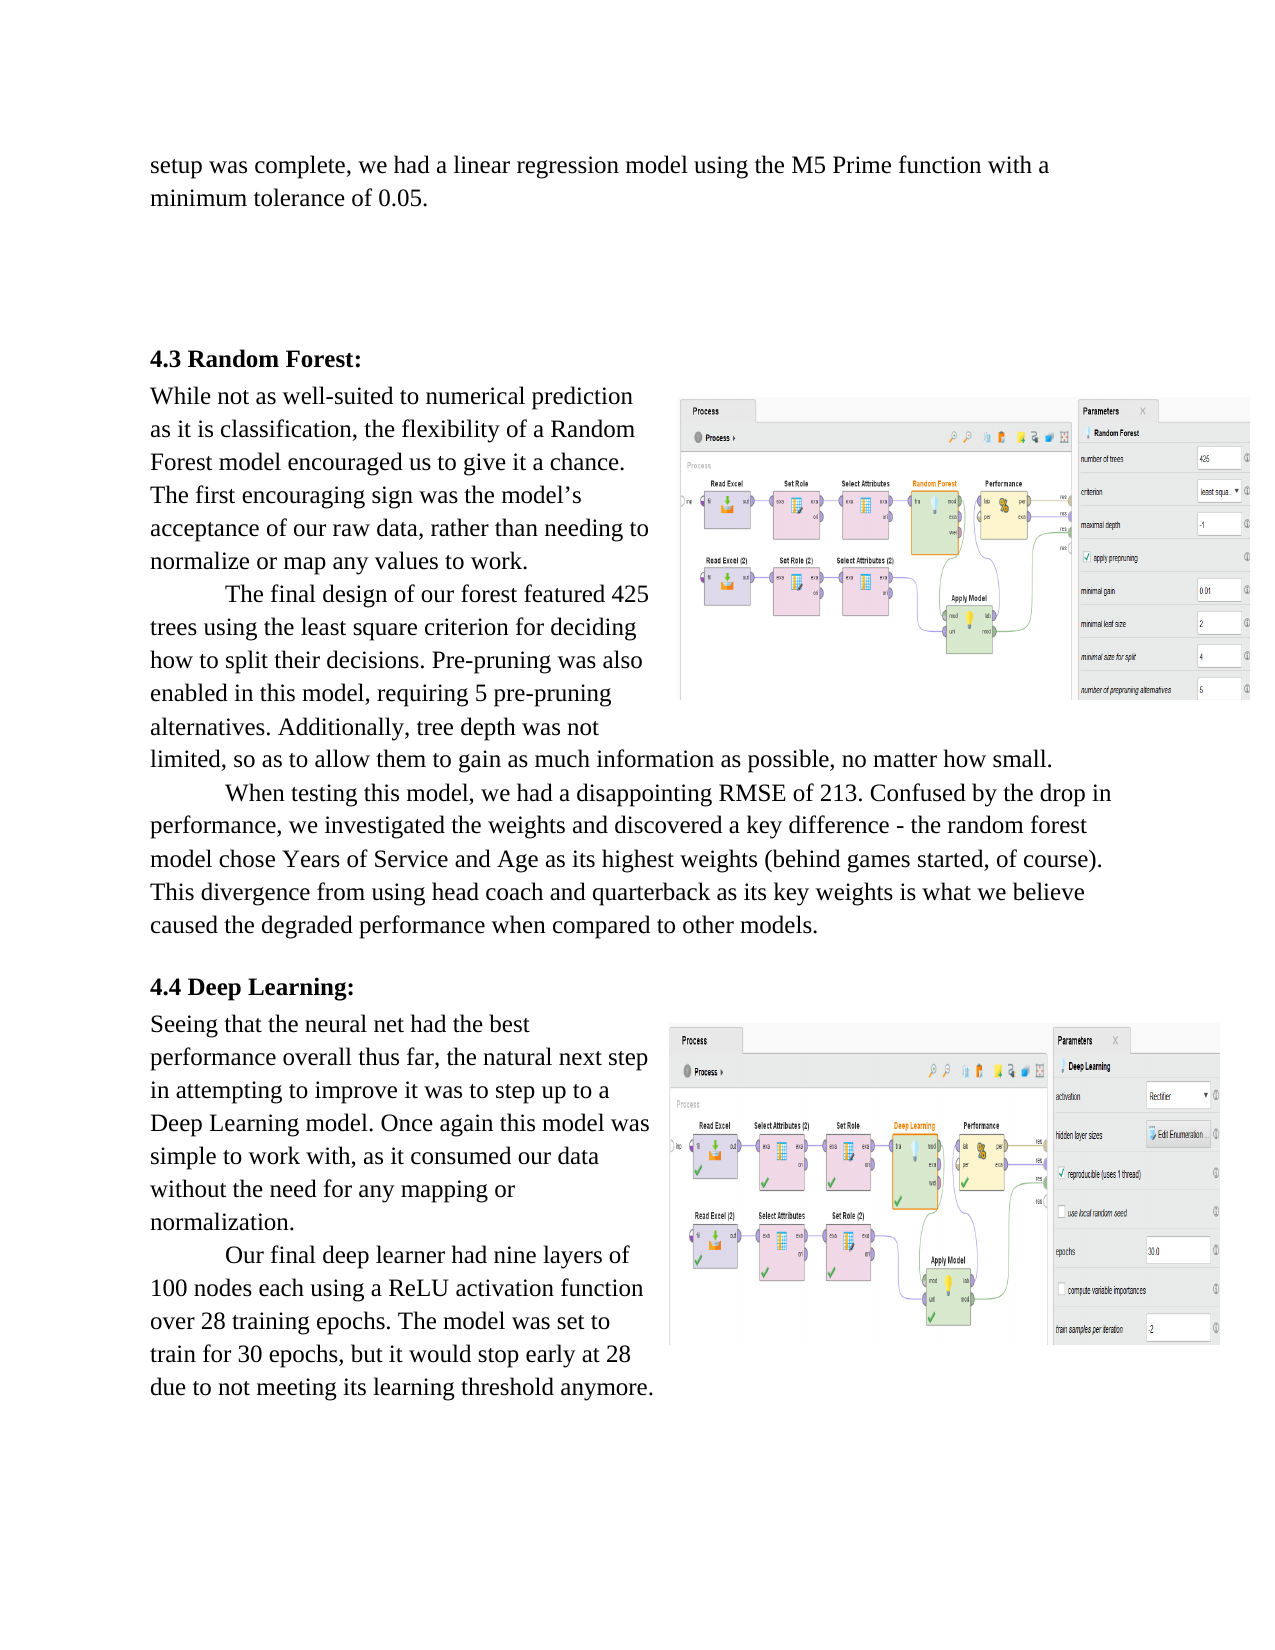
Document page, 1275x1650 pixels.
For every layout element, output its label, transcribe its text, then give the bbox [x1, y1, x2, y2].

text Seeing that the neural net had the best performance overall thus far, the natural next step in attempting to improve it was to step up to a Deep Learning model. Once again this model was simple to work with, as it consumed our data without the need for any mapping or normalization. [150, 1009, 1125, 1236]
subtitle 4.4 Deep Learning: [150, 972, 1125, 1001]
text When testing this model, we had a disappointing RMSE of 213. Confused by the drop in performance, we investigated the weights and discovered a key difference - the random forest model chose Years of Service and Age as its highest weights (behind games started, of course). This divergence from using head coach and quarterback as its key weights is what we believe caused the degraded performance when compared to other models. [150, 778, 1125, 938]
text While not as well-suited to numerical prediction as it is classification, the flexibility of a Random Forest model encouraged us to give it a chance. The first encouraging sign was the model’s acceptance of our raw data, rather than needing to normalize or map any values to work. [150, 381, 1125, 575]
subtitle 4.3 Random Forest: [150, 344, 1125, 373]
picture [677, 397, 1250, 700]
text The final design of our forest featured 425 trees using the least square criterion for deciding how to split their decisions. Pre-pruning was also enabled in this model, requiring 5 pre-pruning alternatives. Additionally, tree depth was not limited, so as to allow them to gain as much information as possible, no matter how small. [150, 579, 1125, 773]
picture [668, 1023, 1220, 1345]
text Our final deep learner had nine layers of 100 nodes each using a ReLU activation function over 28 training epochs. The model was set to train for 30 epochs, but it would stop early at 28 due to not meeting its learning threshold anymore. [150, 1240, 1125, 1401]
